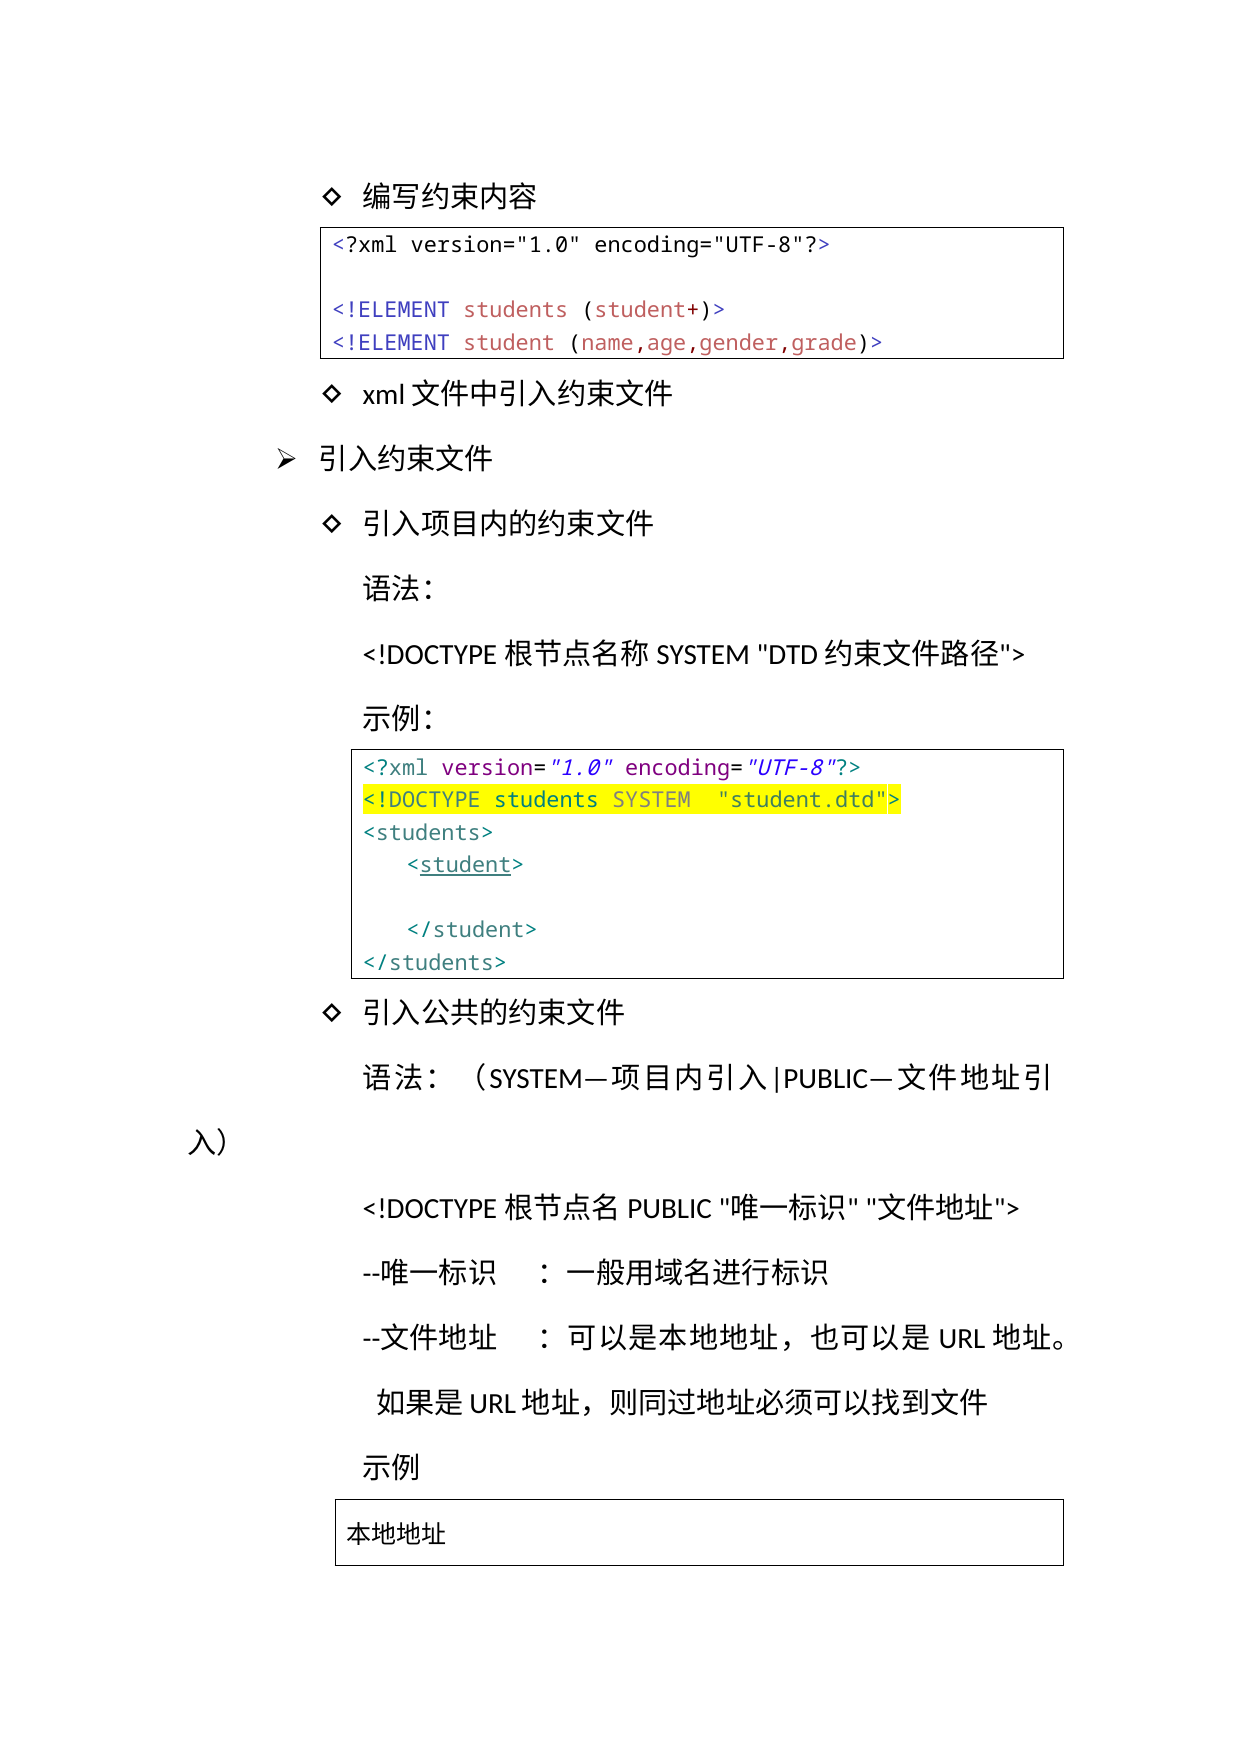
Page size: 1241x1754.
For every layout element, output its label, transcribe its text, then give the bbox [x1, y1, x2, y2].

list 引入公共的约束文件 [319, 979, 1053, 1044]
text 示例 [187, 1434, 1053, 1499]
text 语法：（SYSTEM—项目内引入|PUBLIC—文件地址引入） [187, 1044, 1053, 1174]
text --文件地址 ：可以是本地地址，也可以是URL地址。 如果是URL地址，则同过地址必须可以找到文件 [187, 1304, 1053, 1434]
table_header <?xml version="1.0" encoding="UTF-8"?> <!DOCTYPE students SYSTEM "student.dtd"> <students> <student> </student> </students> [352, 750, 1063, 978]
list 示例： [362, 684, 1053, 749]
text <!DOCTYPE 根节点名 PUBLIC "唯一标识" "文件地址"> [187, 1174, 1053, 1239]
table_header <?xml version="1.0" encoding="UTF-8"?> <!ELEMENT students (student+)> <!ELEMENT student (name,age,gender,grade)> [321, 228, 1063, 358]
list 语法： [362, 554, 1053, 619]
list <!DOCTYPE 根节点名称 SYSTEM "DTD约束文件路径"> [362, 619, 1053, 684]
text --唯一标识 ：一般用域名进行标识 [187, 1239, 1053, 1304]
list 引入项目内的约束文件 [319, 489, 1053, 554]
list 编写约束内容 [319, 162, 1053, 227]
list 引入约束文件 [275, 424, 1053, 489]
list xml文件中引入约束文件 [319, 359, 1053, 424]
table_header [336, 1500, 1063, 1565]
